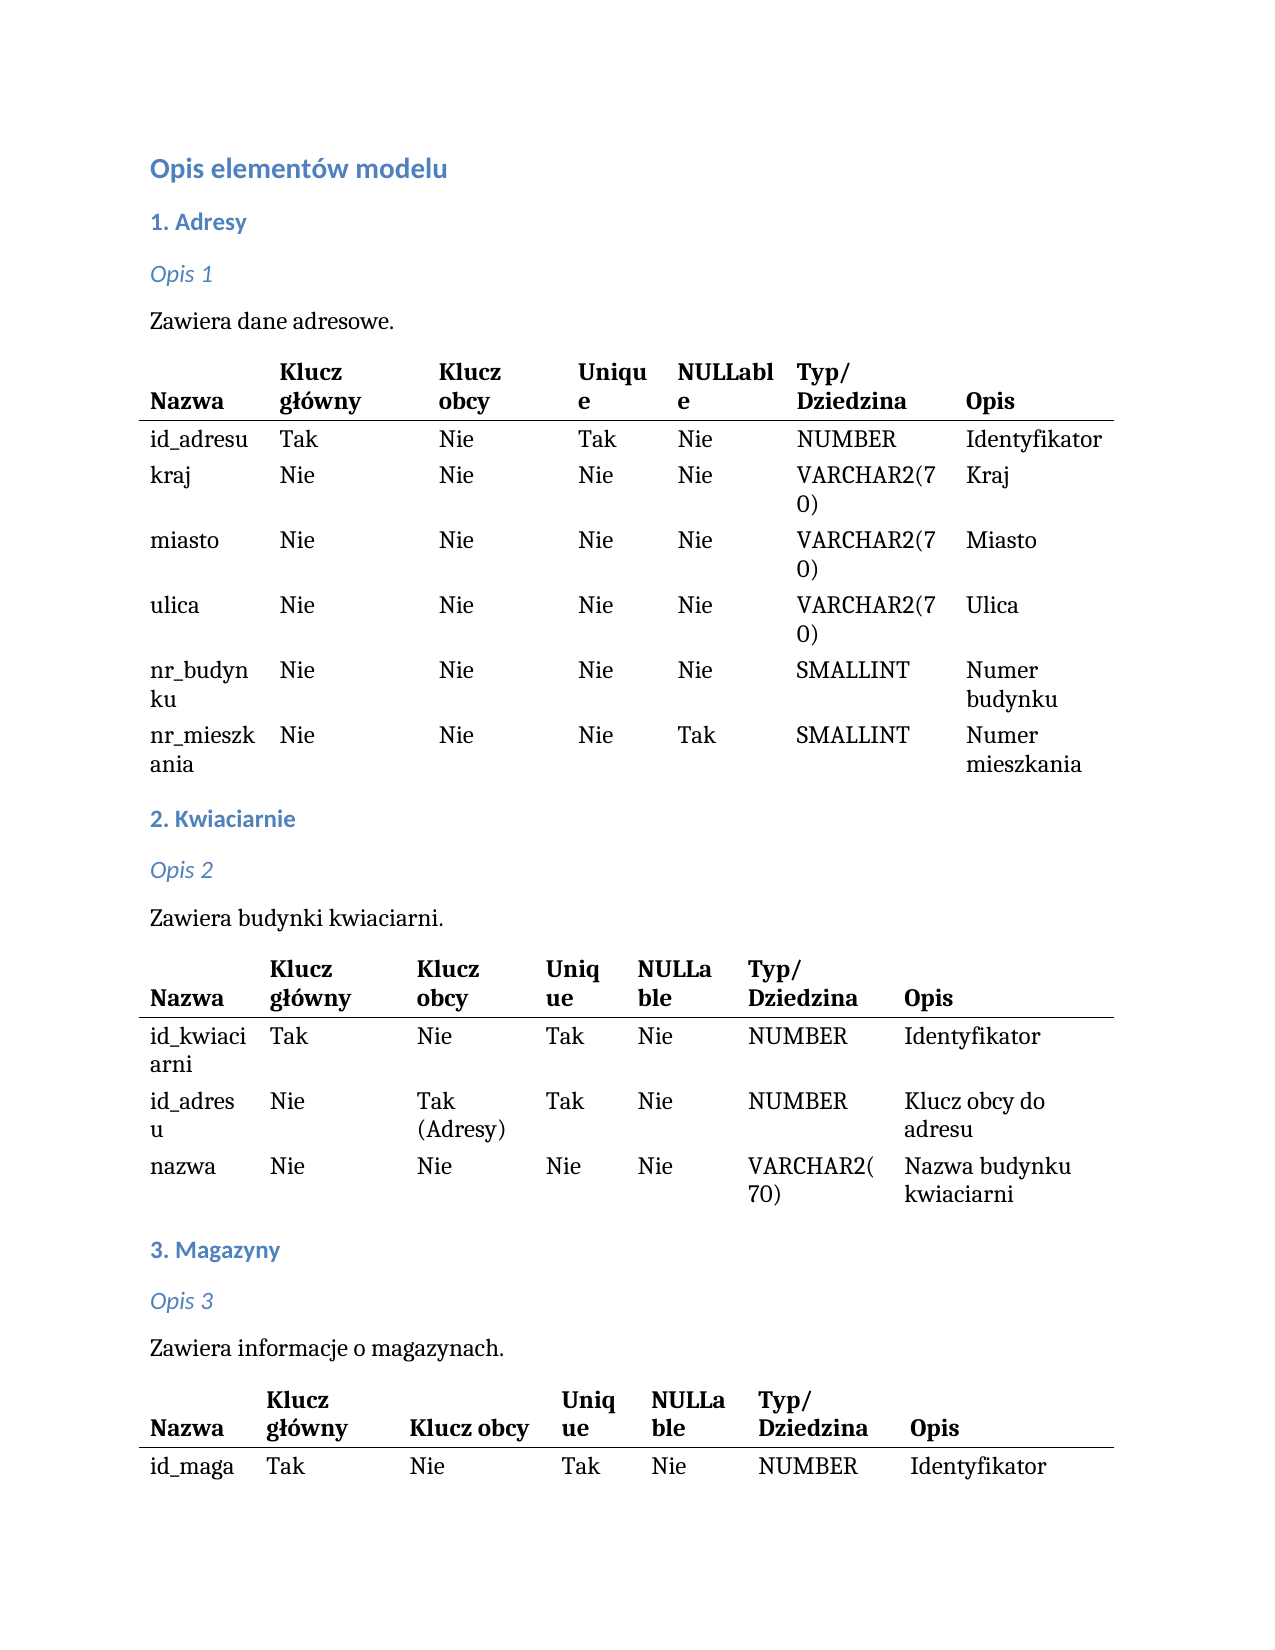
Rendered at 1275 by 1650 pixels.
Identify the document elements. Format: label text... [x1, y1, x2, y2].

table_cell Klucz obcy do adresu [893, 1083, 1114, 1148]
table_cell Identyfikator [893, 1018, 1114, 1083]
subtitle Opis 1 [150, 258, 1125, 288]
table_cell Miasto [955, 523, 1114, 587]
table_cell Tak (Adresy) [405, 1083, 534, 1148]
table_cell nr_budynku [139, 653, 268, 717]
table_cell NUMBER [785, 421, 954, 457]
table_cell Nie [268, 718, 427, 782]
table_header Nazwa [139, 355, 268, 419]
subtitle 1. Adresy [150, 206, 1125, 237]
table_cell Tak [550, 1448, 640, 1485]
table_cell Nie [567, 588, 666, 652]
table_cell VARCHAR2(70) [737, 1148, 893, 1213]
table_cell Numer mieszkania [955, 718, 1114, 782]
table_header Klucz główny [255, 1382, 398, 1447]
table_cell Nie [666, 458, 785, 522]
table_cell VARCHAR2(70) [785, 458, 954, 522]
table_cell Nie [427, 588, 567, 652]
subtitle Opis 2 [150, 854, 1125, 885]
table_cell Nie [268, 588, 427, 652]
table_header Klucz obcy [405, 951, 534, 1016]
table_header Klucz obcy [427, 355, 567, 419]
table_header Unique [534, 951, 626, 1016]
table_cell Tak [567, 421, 666, 457]
table_header Opis [893, 951, 1114, 1016]
table_cell ulica [139, 588, 268, 652]
table_cell nr_mieszkania [139, 718, 268, 782]
table_header Nazwa [139, 951, 258, 1016]
table_header Nazwa [139, 1382, 255, 1447]
text Zawiera budynki kwiaciarni. [150, 904, 1125, 933]
table_cell id_adresu [139, 1083, 258, 1148]
table_cell Nie [427, 718, 567, 782]
table_cell Tak [666, 718, 785, 782]
subtitle Opis 3 [150, 1285, 1125, 1316]
table_cell Tak [534, 1018, 626, 1083]
table_cell Nie [666, 588, 785, 652]
table_cell id_magazynu [139, 1448, 255, 1485]
table_header Unique [550, 1382, 640, 1447]
text Zawiera informacje o magazynach. [150, 1334, 1125, 1363]
table_cell NUMBER [737, 1018, 893, 1083]
table_cell Kraj [955, 458, 1114, 522]
table_header Typ/Dziedzina [785, 355, 954, 419]
table_cell Tak [258, 1018, 405, 1083]
table_cell miasto [139, 523, 268, 587]
table_cell Nie [666, 523, 785, 587]
text Zawiera dane adresowe. [150, 307, 1125, 336]
table_cell id_adresu [139, 421, 268, 457]
subtitle 2. Kwiaciarnie [150, 803, 1125, 834]
table_cell SMALLINT [785, 653, 954, 717]
table_header Klucz główny [268, 355, 427, 419]
table_header Unique [567, 355, 666, 419]
table_cell Nie [427, 458, 567, 522]
table_cell Tak [255, 1448, 398, 1485]
table_cell NUMBER [737, 1083, 893, 1148]
table_cell nazwa [139, 1148, 258, 1213]
table_cell Identyfikator [899, 1448, 1114, 1485]
table_header Opis [899, 1382, 1114, 1447]
table_header NULLable [626, 951, 737, 1016]
table_cell NUMBER [747, 1448, 899, 1485]
table_cell Nie [268, 653, 427, 717]
table_cell Nie [427, 421, 567, 457]
table_header NULLable [666, 355, 785, 419]
table_cell Nie [427, 523, 567, 587]
table_cell Nie [567, 718, 666, 782]
table_cell Nie [666, 653, 785, 717]
table_cell kraj [139, 458, 268, 522]
table_header Klucz główny [258, 951, 405, 1016]
table_cell Nie [268, 523, 427, 587]
table_cell Nazwa budynku kwiaciarni [893, 1148, 1114, 1213]
table_cell VARCHAR2(70) [785, 523, 954, 587]
table_cell Nie [567, 458, 666, 522]
table_header Opis [955, 355, 1114, 419]
table_cell Nie [268, 458, 427, 522]
table_cell Nie [258, 1148, 405, 1213]
table_cell Numer budynku [955, 653, 1114, 717]
table_header Typ/Dziedzina [737, 951, 893, 1016]
table_cell Nie [427, 653, 567, 717]
table_header Klucz obcy [398, 1382, 550, 1447]
table_cell Nie [567, 523, 666, 587]
table_cell Nie [567, 653, 666, 717]
table_cell Nie [626, 1083, 737, 1148]
subtitle 3. Magazyny [150, 1234, 1125, 1264]
table_cell Nie [534, 1148, 626, 1213]
table_cell Nie [398, 1448, 550, 1485]
table_cell SMALLINT [785, 718, 954, 782]
table_cell Nie [626, 1018, 737, 1083]
table_cell Identyfikator [955, 421, 1114, 457]
table_cell Nie [640, 1448, 747, 1485]
table_header Typ/Dziedzina [747, 1382, 899, 1447]
table_cell Nie [626, 1148, 737, 1213]
table_cell Nie [666, 421, 785, 457]
table_cell Tak [534, 1083, 626, 1148]
table_cell Nie [258, 1083, 405, 1148]
table_cell VARCHAR2(70) [785, 588, 954, 652]
table_cell Nie [405, 1148, 534, 1213]
subtitle Opis elementów modelu [150, 150, 1125, 186]
table_cell id_kwiaciarni [139, 1018, 258, 1083]
table_cell Ulica [955, 588, 1114, 652]
table_header NULLable [640, 1382, 747, 1447]
table_cell Nie [405, 1018, 534, 1083]
table_cell Tak [268, 421, 427, 457]
